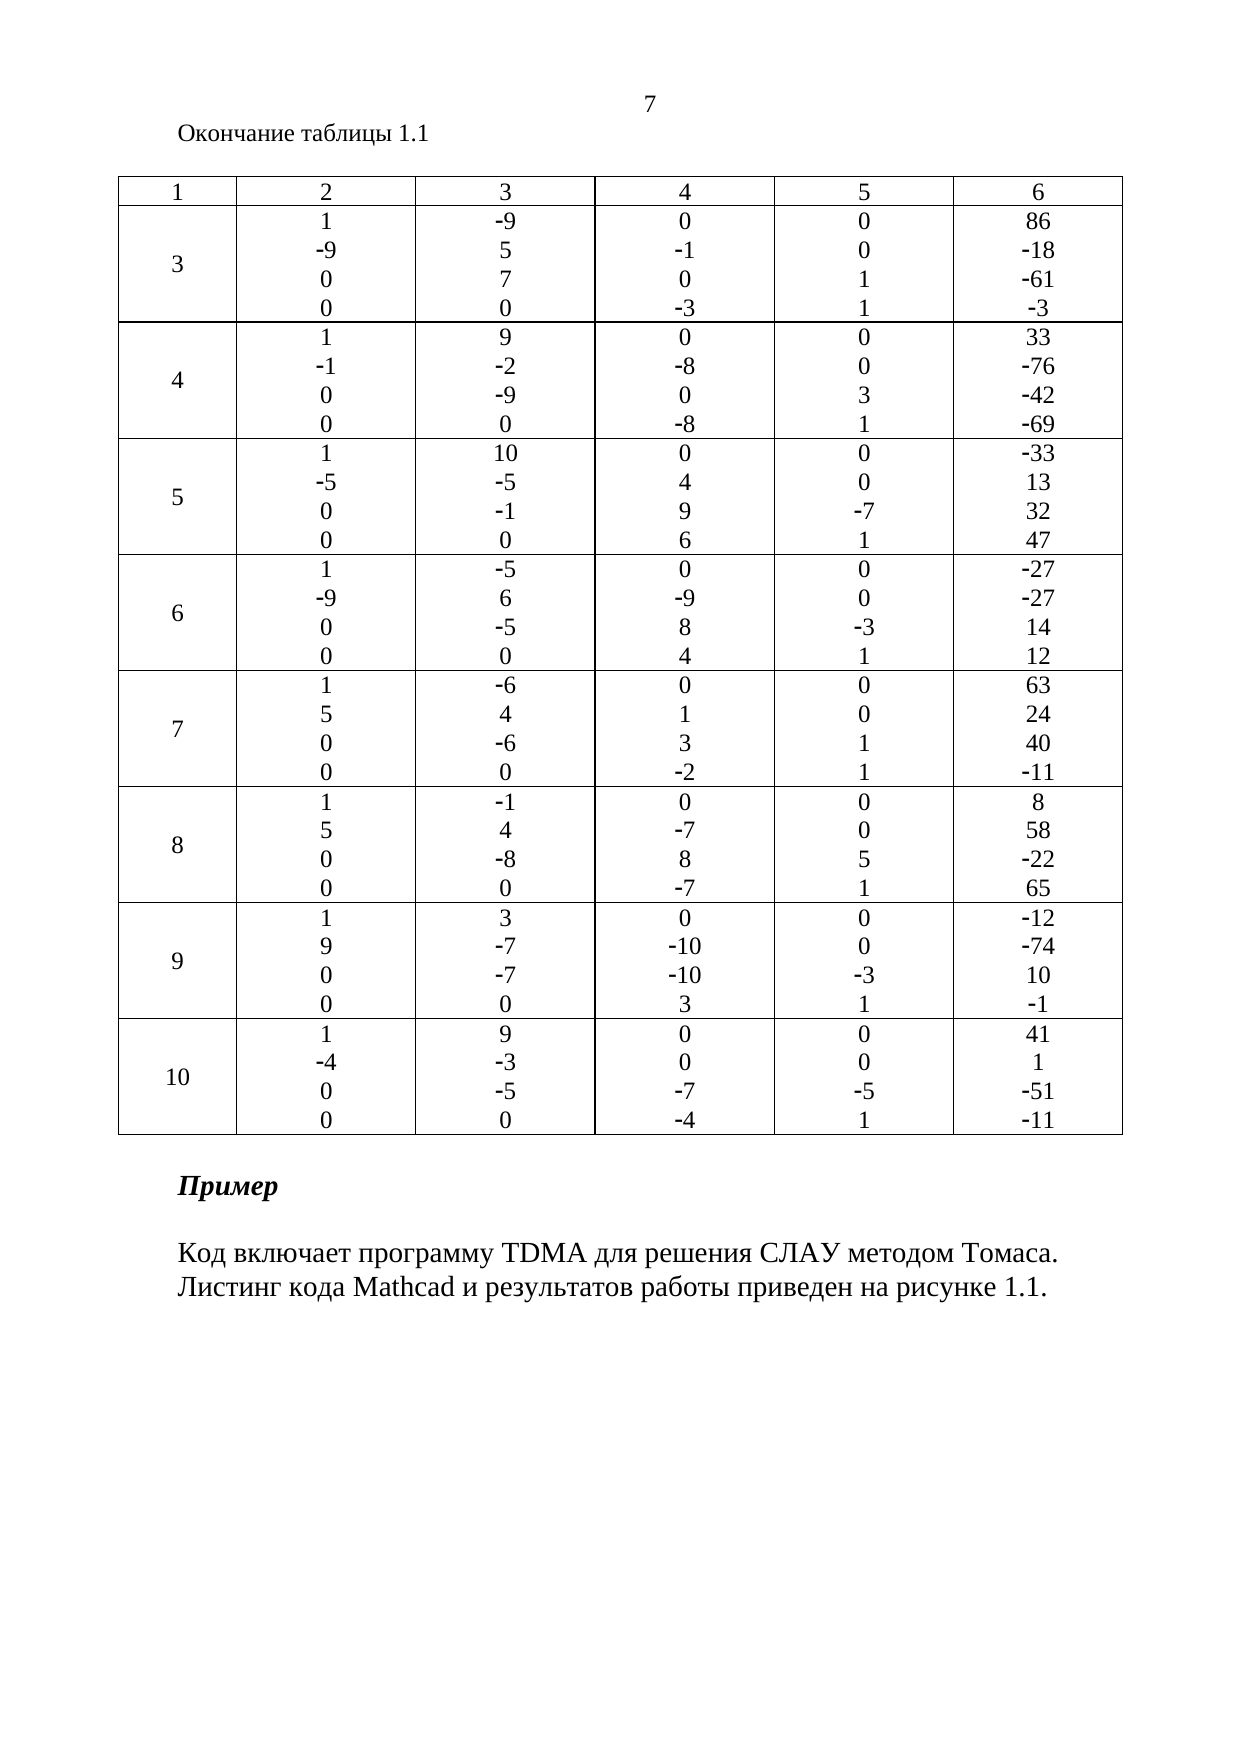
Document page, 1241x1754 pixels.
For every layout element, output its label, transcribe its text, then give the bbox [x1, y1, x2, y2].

table_cell 0 8 0 8 [596, 323, 774, 437]
table_cell 0 0 1 1 [775, 671, 953, 786]
table_cell 1 4 8 0 [416, 787, 594, 902]
table_cell 5 6 5 0 [416, 555, 594, 669]
table_cell 1 9 0 0 [237, 206, 415, 321]
table_cell 0 9 8 4 [596, 555, 774, 669]
table_cell 33 13 32 47 [954, 439, 1122, 553]
text Пример [118, 1168, 1122, 1202]
table_cell 63 24 40 11 [954, 671, 1122, 786]
text Код включает программу TDMA для решения СЛАУ методом Томаса. [118, 1235, 1122, 1269]
table_cell 9 2 9 0 [416, 323, 594, 437]
table_cell 0 0 5 1 [775, 1019, 953, 1134]
table_cell 86 18 61 3 [954, 206, 1122, 321]
table_header 1 [119, 177, 236, 205]
table_header 5 [775, 177, 953, 205]
table_cell 8 [119, 787, 236, 902]
table_cell 1 4 0 0 [237, 1019, 415, 1134]
table_cell 9 [119, 903, 236, 1018]
table_cell 0 0 7 4 [596, 1019, 774, 1134]
table_header 4 [596, 177, 774, 205]
table_cell 0 0 5 1 [775, 787, 953, 902]
table_cell 0 1 0 3 [596, 206, 774, 321]
table_cell 4 [119, 323, 236, 437]
table_cell 8 58 22 65 [954, 787, 1122, 902]
table_cell 10 5 1 0 [416, 439, 594, 553]
table_cell 6 [119, 555, 236, 669]
table_cell 3 [119, 206, 236, 321]
table_cell 0 4 9 6 [596, 439, 774, 553]
table_cell 10 [119, 1019, 236, 1134]
text Окончание таблицы 1.1 [118, 118, 1122, 147]
table_cell 1 9 0 0 [237, 555, 415, 669]
table_cell 27 27 14 12 [954, 555, 1122, 669]
table_cell 9 3 5 0 [416, 1019, 594, 1134]
table_cell 0 7 8 7 [596, 787, 774, 902]
table_header 6 [954, 177, 1122, 205]
table_header 3 [416, 177, 594, 205]
table_cell 0 10 10 3 [596, 903, 774, 1018]
table_cell 41 1 51 11 [954, 1019, 1122, 1134]
table_cell 3 7 7 0 [416, 903, 594, 1018]
table_cell 0 0 7 1 [775, 439, 953, 553]
table_cell 0 0 3 1 [775, 903, 953, 1018]
table_cell 33 76 42 69 [954, 323, 1122, 437]
table_cell 1 9 0 0 [237, 903, 415, 1018]
table_header 2 [237, 177, 415, 205]
table_cell 0 0 1 1 [775, 206, 953, 321]
table_cell 1 5 0 0 [237, 439, 415, 553]
table_cell 1 1 0 0 [237, 323, 415, 437]
table_cell 0 0 3 1 [775, 323, 953, 437]
table_cell 0 1 3 2 [596, 671, 774, 786]
table_cell 0 0 3 1 [775, 555, 953, 669]
table_cell 6 4 6 0 [416, 671, 594, 786]
table_cell 1 5 0 0 [237, 671, 415, 786]
table_cell 9 5 7 0 [416, 206, 594, 321]
table_cell 12 74 10 1 [954, 903, 1122, 1018]
table_cell 7 [119, 671, 236, 786]
text Листинг кода Mathcad и результатов работы приведен на рисунке 1.1. [118, 1269, 1122, 1302]
table_cell 5 [119, 439, 236, 553]
table_cell 1 5 0 0 [237, 787, 415, 902]
